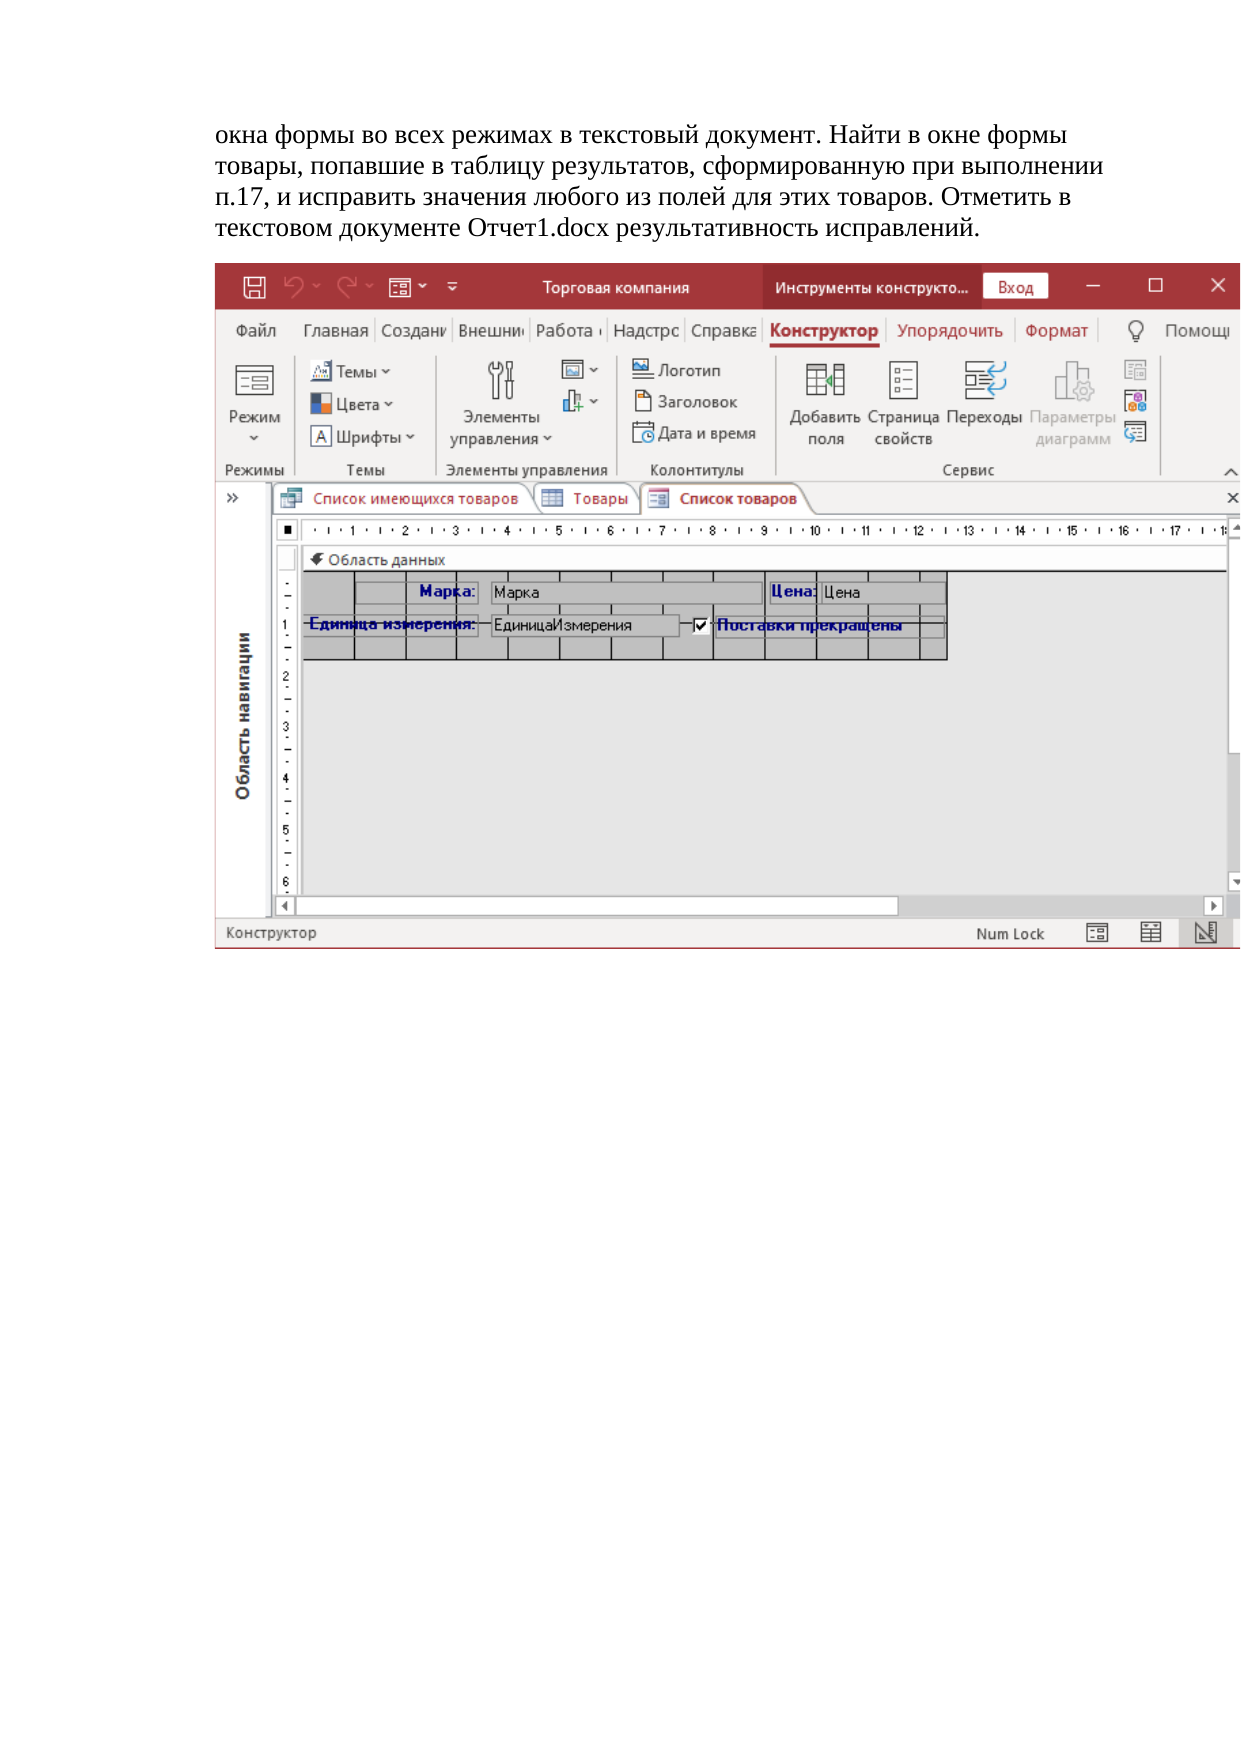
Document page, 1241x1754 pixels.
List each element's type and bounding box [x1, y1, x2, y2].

list [177, 118, 1152, 243]
picture [214, 263, 1241, 949]
